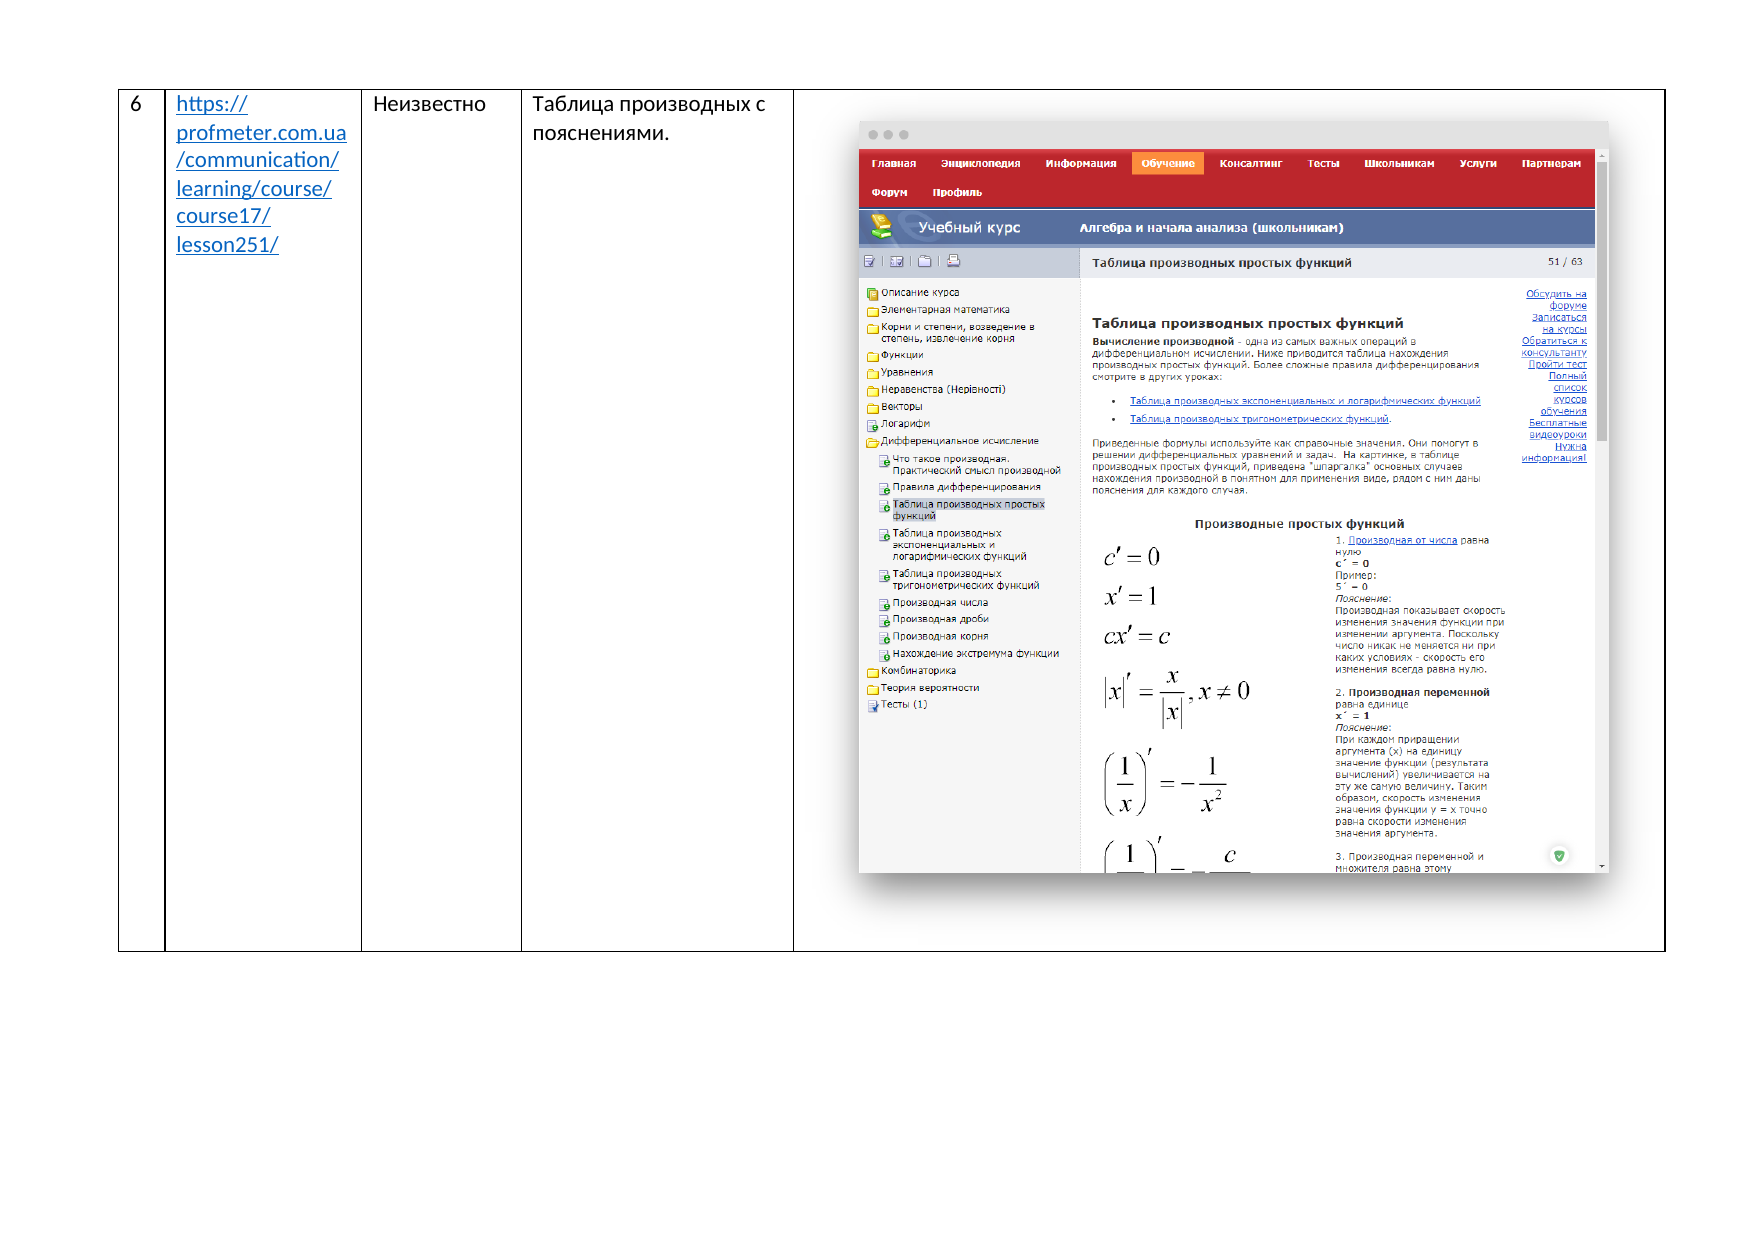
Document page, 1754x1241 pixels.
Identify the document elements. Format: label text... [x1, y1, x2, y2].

table_cell 6 [119, 90, 164, 951]
table_cell Таблица производных с пояснениями. [522, 90, 793, 951]
table_cell [794, 90, 804, 951]
picture [804, 89, 1663, 951]
table_cell https://profmeter.com.ua/communication/learning/course/course17/lesson251/ [166, 90, 361, 951]
table_cell Неизвестно [362, 90, 521, 951]
